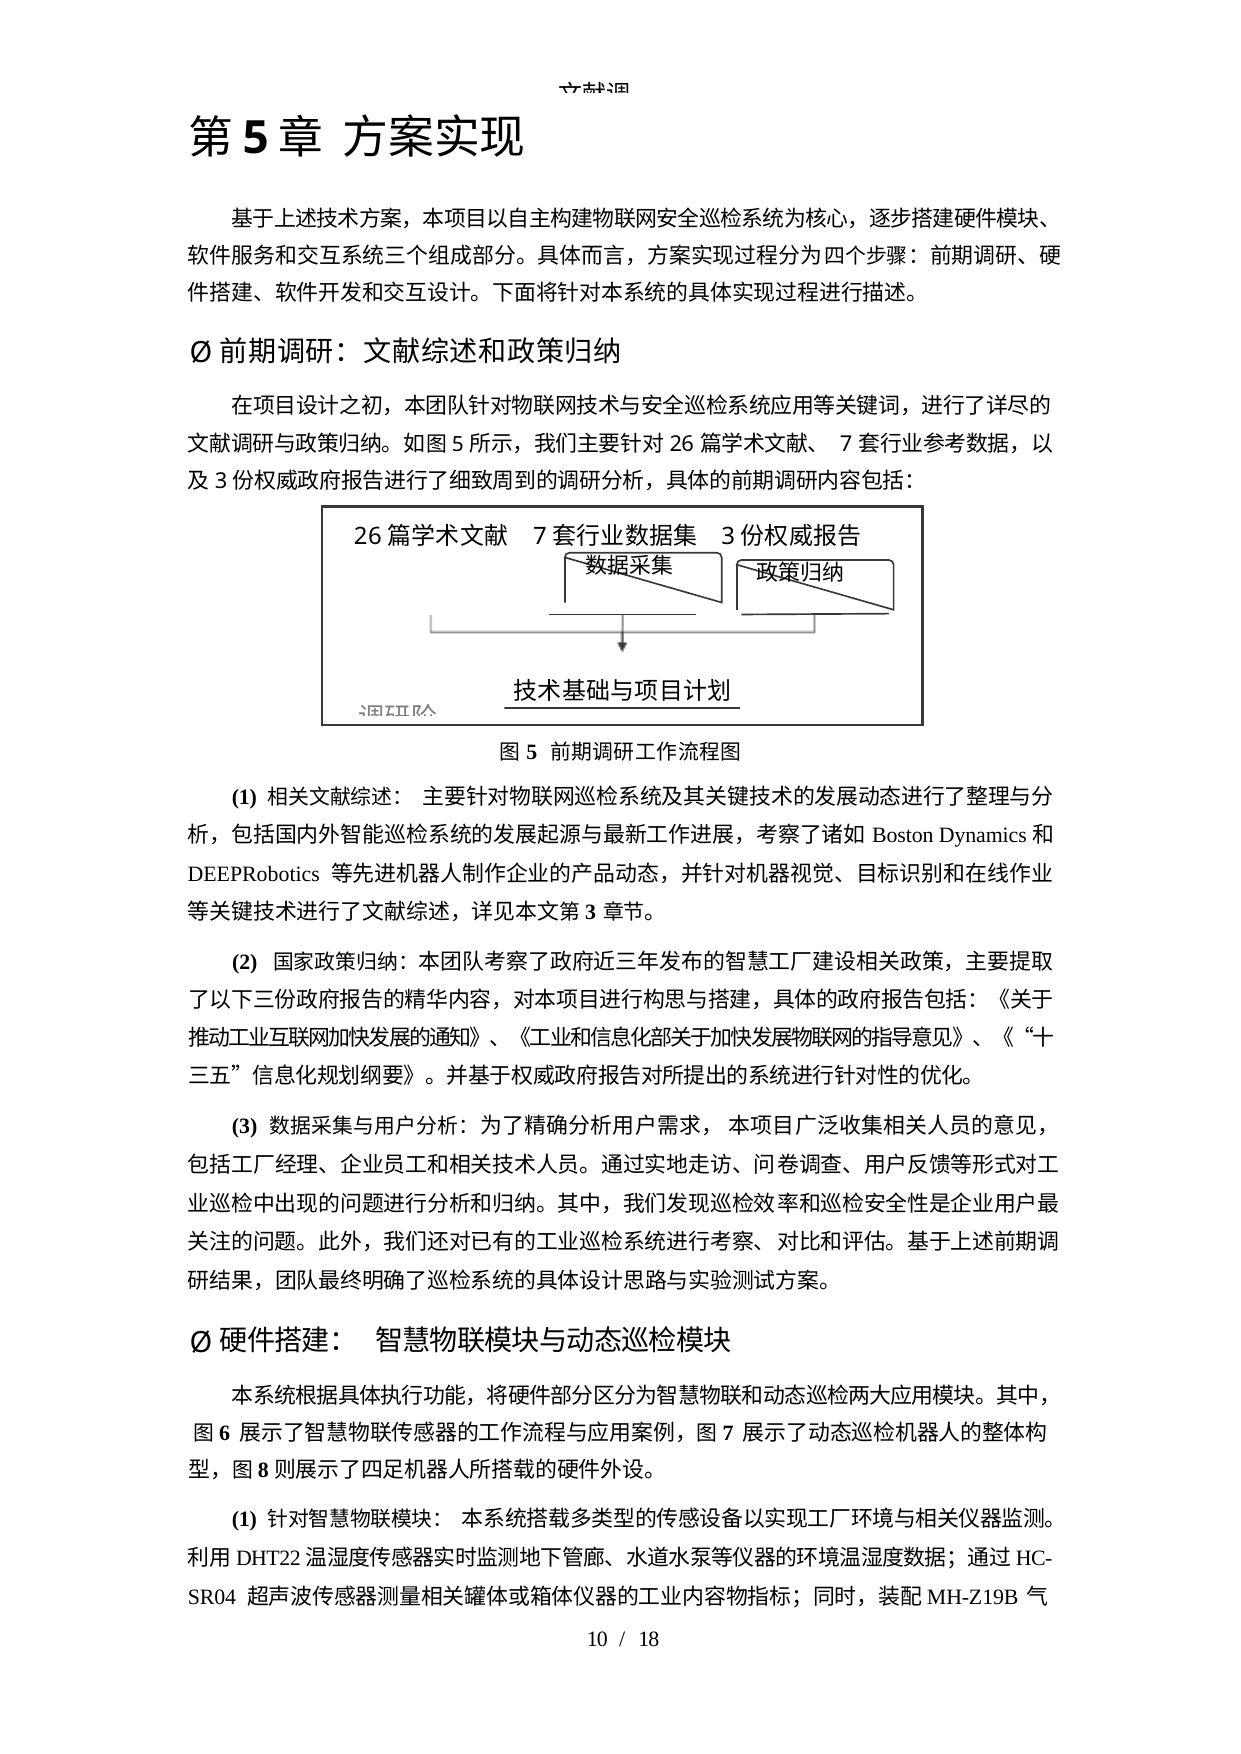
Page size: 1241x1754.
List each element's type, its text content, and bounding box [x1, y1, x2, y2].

text Ø 硬件搭建： 智慧物联模块与动态巡检模块 [189, 1322, 1072, 1360]
text 本系统根据具体执行功能，将硬件部分区分为智慧物联和动态巡检两大应用模块。其中， 图 6 展示了智慧物联传感器的工作流程与应用案例，图 7 展示了动态巡检机器人的整体构 型，图 8 则展示了四足机器人所搭载的硬件外设。 [188, 1378, 1060, 1484]
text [188, 1501, 1072, 1611]
text 基于上述技术方案，本项目以自主构建物联网安全巡检系统为核心，逐步搭建硬件模块、 软件服务和交互系统三个组成部分。具体而言，方案实现过程分为四个步骤：前期调研、硬 件搭建、软件开发和交互设计。下面将针对本系统的具体实现过程进行描述。 [188, 201, 1061, 307]
text 在项目设计之初，本团队针对物联网技术与安全巡检系统应用等关键词，进行了详尽的 文献调研与政策归纳。如图 5 所示，我们主要针对 26 篇学术文献、 7 套行业参考数据，以 及 3 份权威政府报告进行了细致周到的调研分析，具体的前期调研内容包括： [188, 388, 1054, 495]
table_header 26篇学术文献 7套行业数据集 3份权威报告 技术基础与项目计划 [323, 508, 921, 724]
picture [429, 615, 817, 652]
text (2) 国家政策归纳：本团队考察了政府近三年发布的智慧工厂建设相关政策，主要提取 了以下三份政府报告的精华内容，对本项目进行构思与搭建，具体的政府报告包括：《关于 推动工业互联网加快发展的通知》、《工业和信息化部关于加快发展物联网的指导意见》、《“十 三五”信息化规划纲要》。并基于权威政府报告对所提出的系统进行针对性的优化。 [188, 944, 1054, 1090]
text (1) 相关文献综述： 主要针对物联网巡检系统及其关键技术的发展动态进行了整理与分 析，包括国内外智能巡检系统的发展起源与最新工作进展，考察了诸如 Boston Dynamics 和 DEEPRobotics 等先进机器人制作企业的产品动态，并针对机器视觉、目标识别和在线作业 等关键技术进行了文献综述，详见本文第 3 章节。 [187, 779, 1054, 926]
text (3) 数据采集与用户分析：为了精确分析用户需求， 本项目广泛收集相关人员的意见， 包括工厂经理、企业员工和相关技术人员。通过实地走访、问卷调查、用户反馈等形式对工 业巡检中出现的问题进行分析和归纳。其中，我们发现巡检效率和巡检安全性是企业用户最 关注的问题。此外，我们还对已有的工业巡检系统进行考察、对比和评估。基于上述前期调 研结果，团队最终明确了巡检系统的具体设计思路与实验测试方案。 [188, 1108, 1060, 1295]
text 第5章 方案实现 [189, 104, 1072, 166]
text Ø 前期调研：文献综述和政策归纳 [189, 333, 1072, 370]
text 图 5 前期调研工作流程图 [499, 738, 1072, 765]
